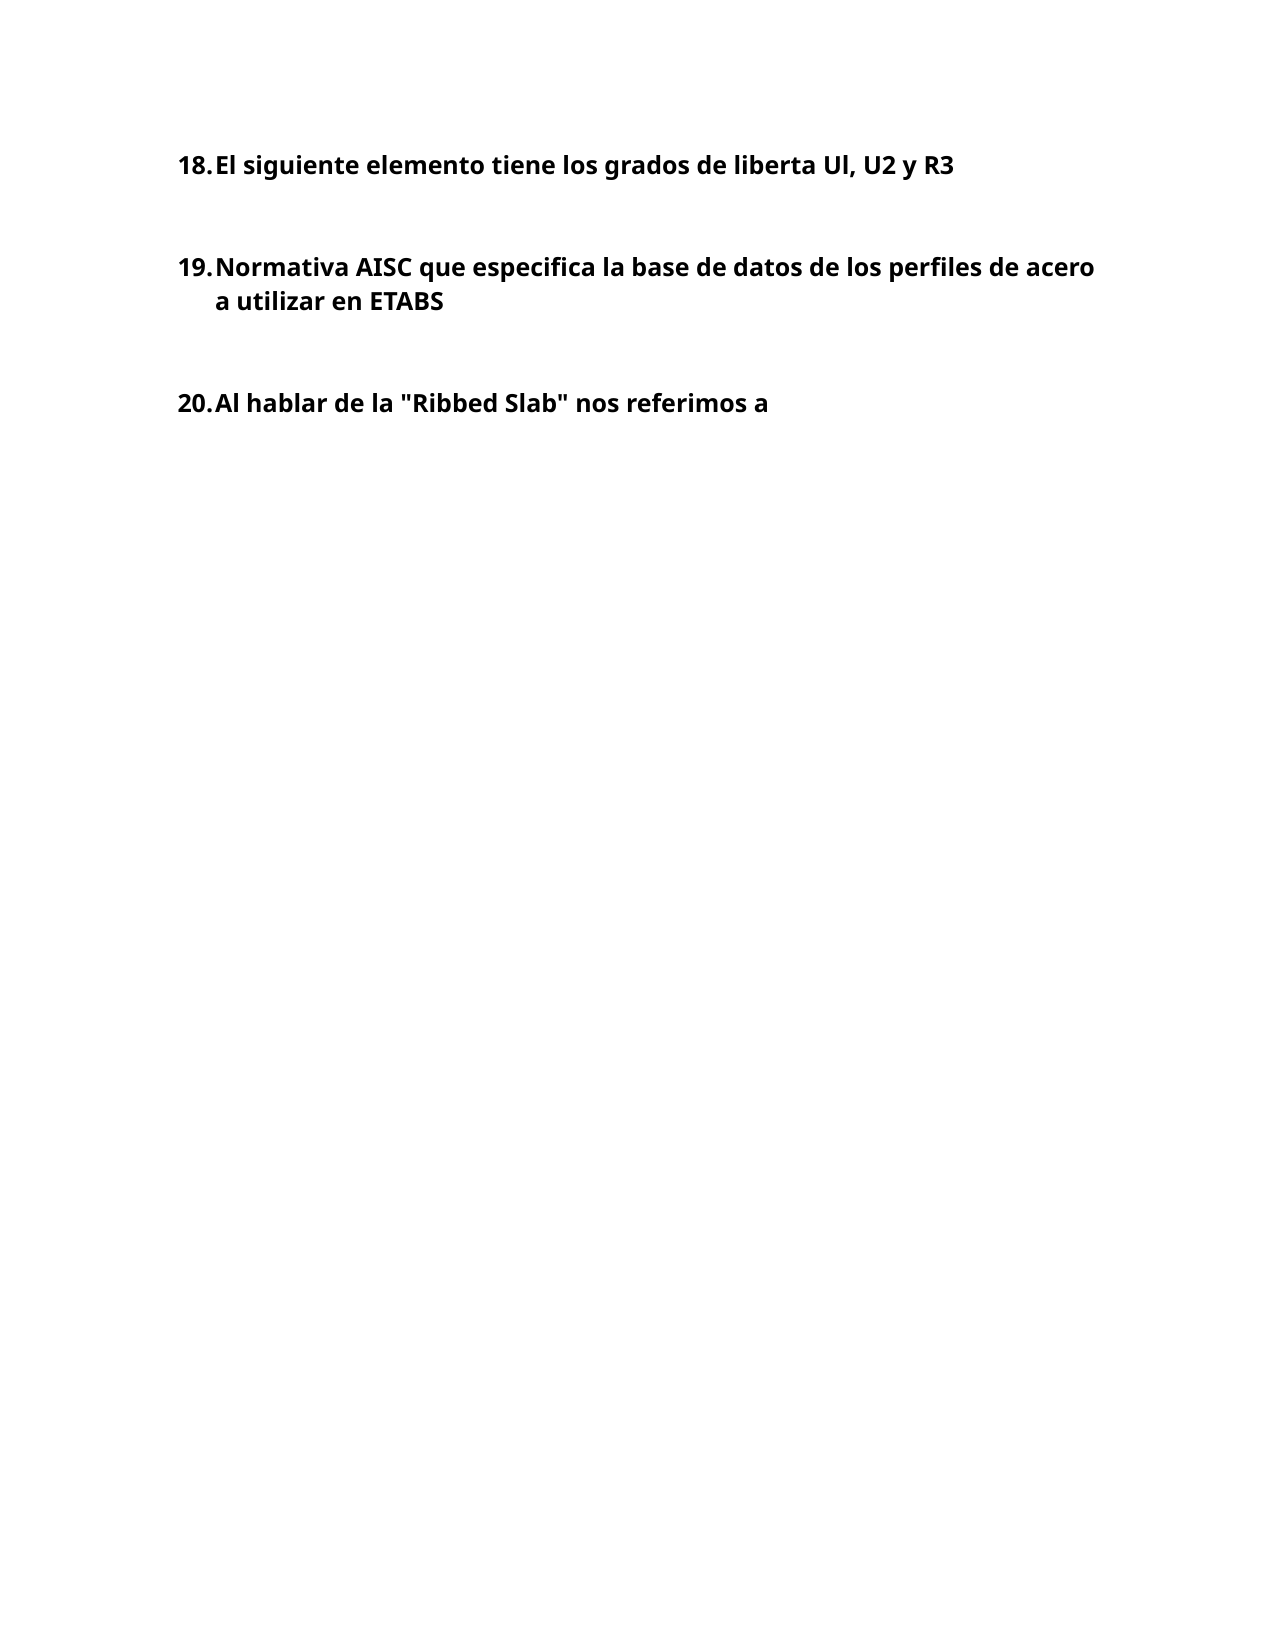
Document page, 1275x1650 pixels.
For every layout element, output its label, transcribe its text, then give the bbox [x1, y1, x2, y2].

list Al hablar de la "Ribbed Slab" nos referimos a [177, 385, 1098, 419]
list El siguiente elemento tiene los grados de liberta Ul, U2 y R3 [177, 148, 1098, 182]
list Normativa AISC que especifica la base de datos de los perfiles de acero a utilizar en ETABS [177, 250, 1098, 318]
